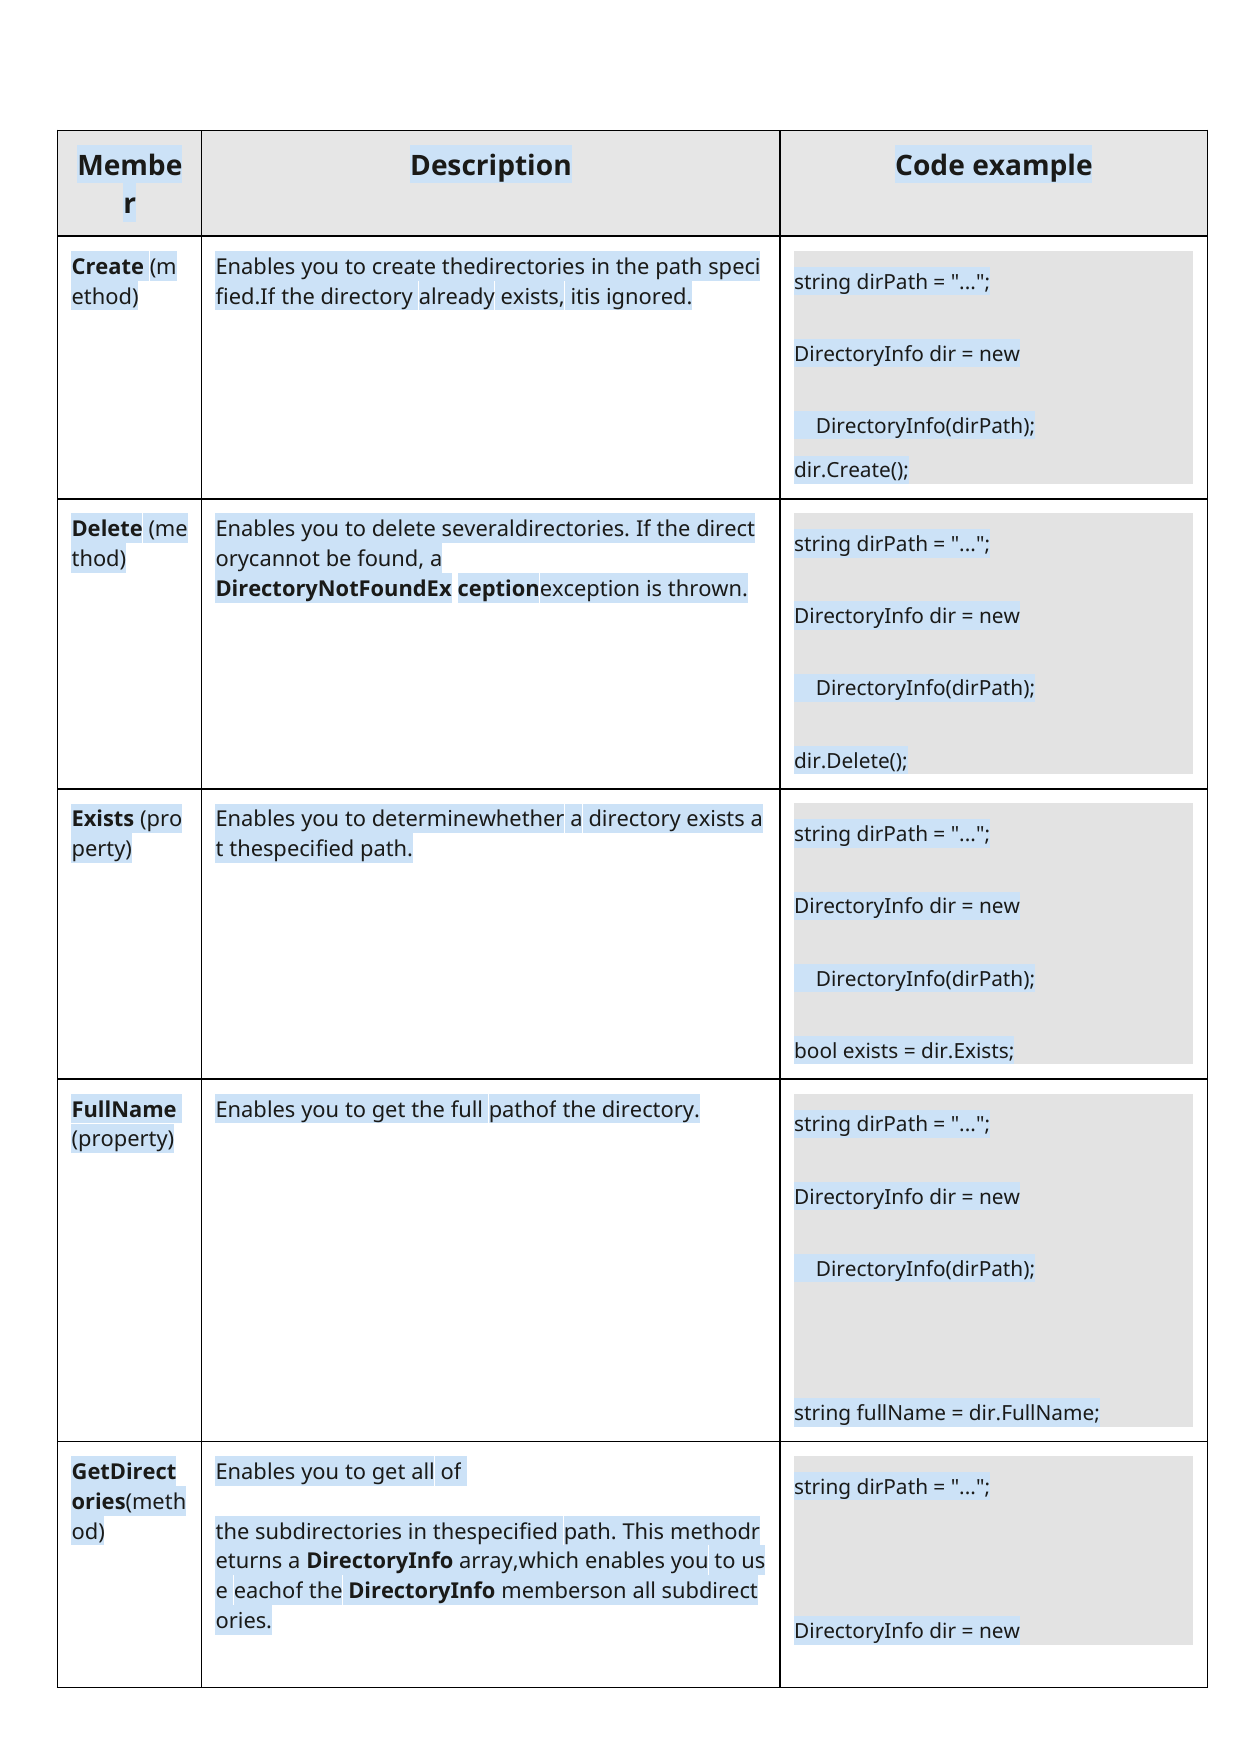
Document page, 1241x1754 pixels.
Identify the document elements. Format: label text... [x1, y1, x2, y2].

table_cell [202, 1442, 779, 1686]
table_cell GetDirectories(method) [58, 1442, 201, 1686]
table_cell string dirPath = "..."; DirectoryInfo dir = new DirectoryInfo(dirPath); dir.Delete(); [781, 500, 1207, 788]
table_cell Enables you to get the full pathof the directory. [202, 1080, 779, 1441]
table_cell string dirPath = "..."; DirectoryInfo dir = new DirectoryInfo(dirPath); dir.Create(); [781, 237, 1207, 498]
table_cell Enables you to determinewhether a directory exists at thespecified path. [202, 790, 779, 1078]
table_header Member [58, 131, 201, 235]
table_header Code example [781, 131, 1207, 235]
table_cell Exists (property) [58, 790, 201, 1078]
table_cell Enables you to delete severaldirectories. If the directorycannot be found, a DirectoryNotFoundEx ceptionexception is thrown. [202, 500, 779, 788]
table_cell Enables you to create thedirectories in the path specified.If the directory already exists, itis ignored. [202, 237, 779, 498]
table_cell string dirPath = "..."; DirectoryInfo dir = new DirectoryInfo(dirPath); bool exists = dir.Exists; [781, 790, 1207, 1078]
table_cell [781, 1442, 1207, 1686]
table_cell Create (method) [58, 237, 201, 498]
table_cell FullName (property) [58, 1080, 201, 1441]
table_cell string dirPath = "..."; DirectoryInfo dir = new DirectoryInfo(dirPath); string fullName = dir.FullName; [781, 1080, 1207, 1441]
table_cell Delete (method) [58, 500, 201, 788]
table_header Description [202, 131, 779, 235]
